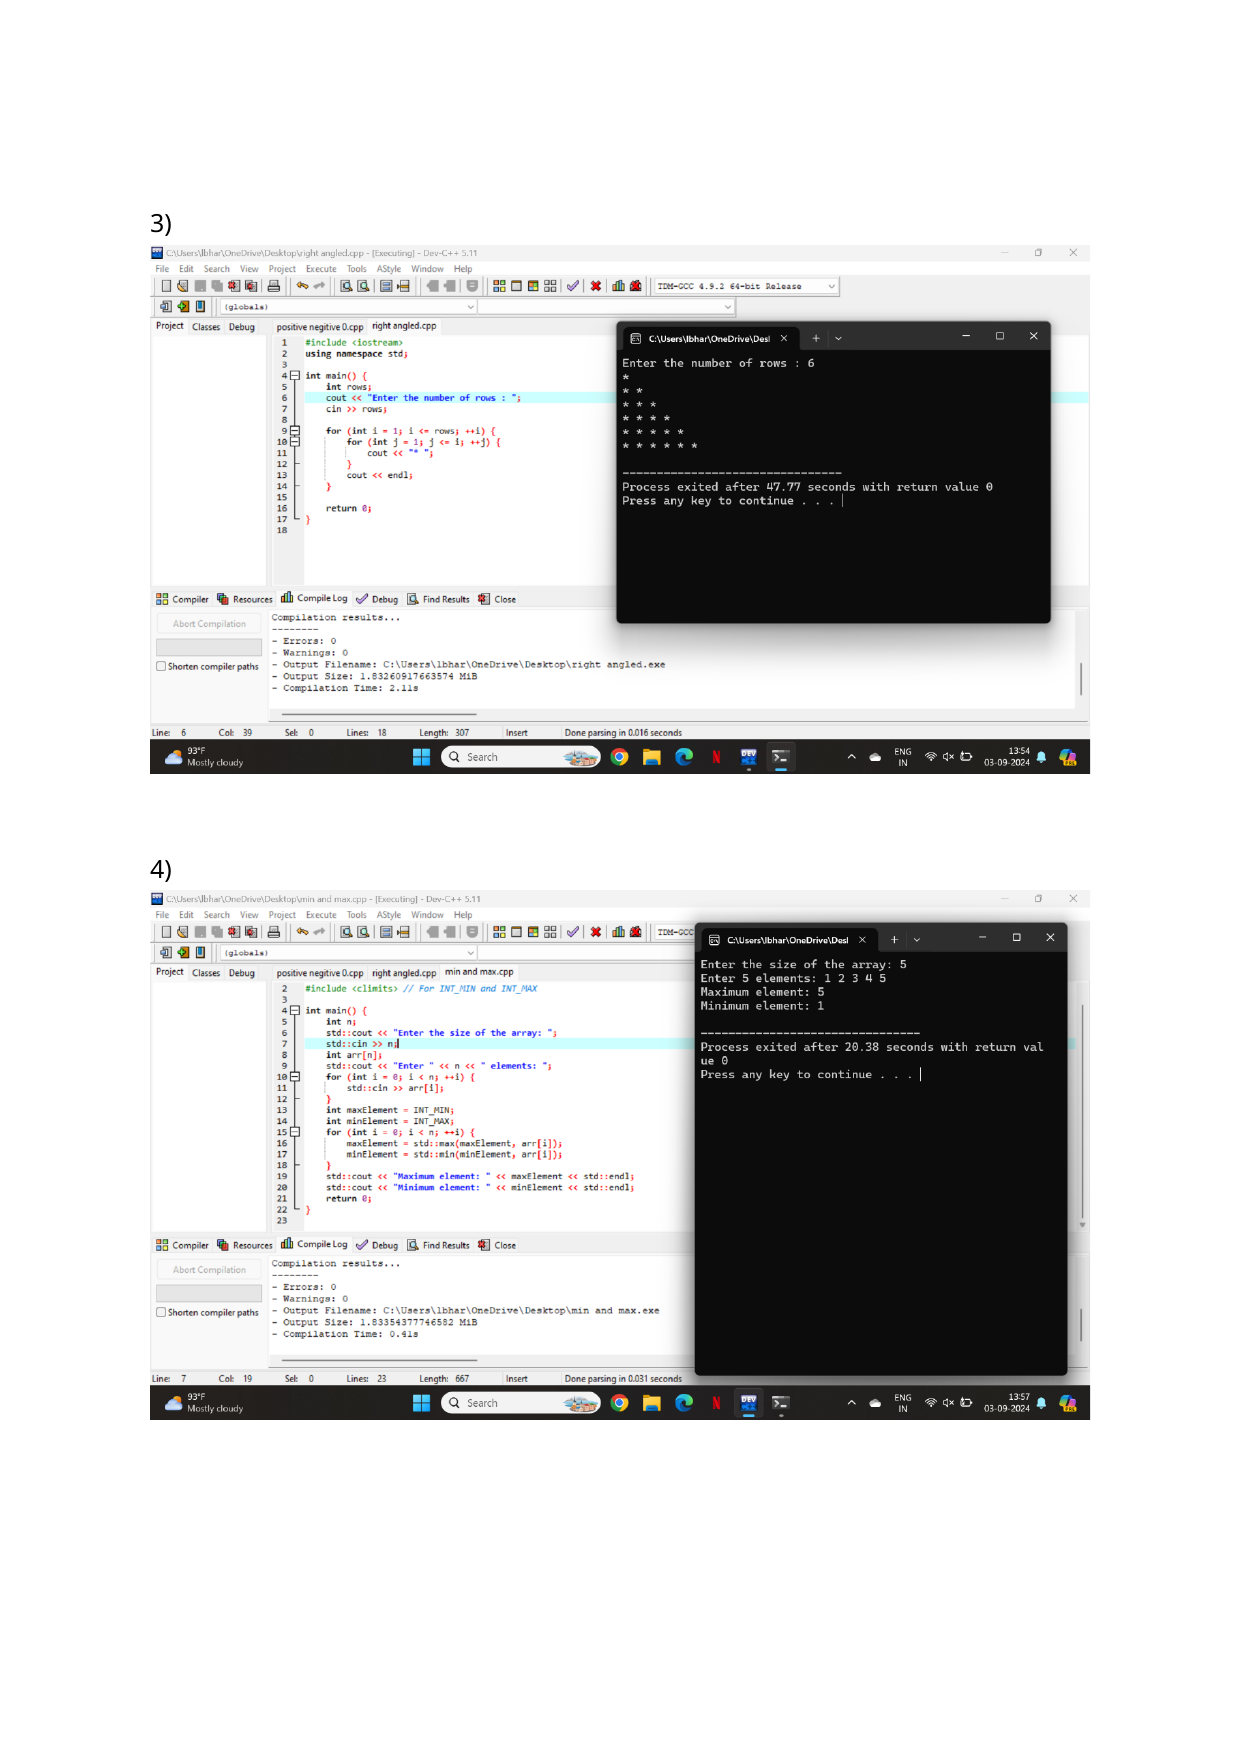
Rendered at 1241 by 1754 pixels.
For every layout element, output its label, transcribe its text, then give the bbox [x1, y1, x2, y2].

text 3) [150, 206, 1090, 245]
text 4) [150, 851, 1090, 890]
picture [150, 245, 1091, 774]
picture [150, 890, 1091, 1420]
